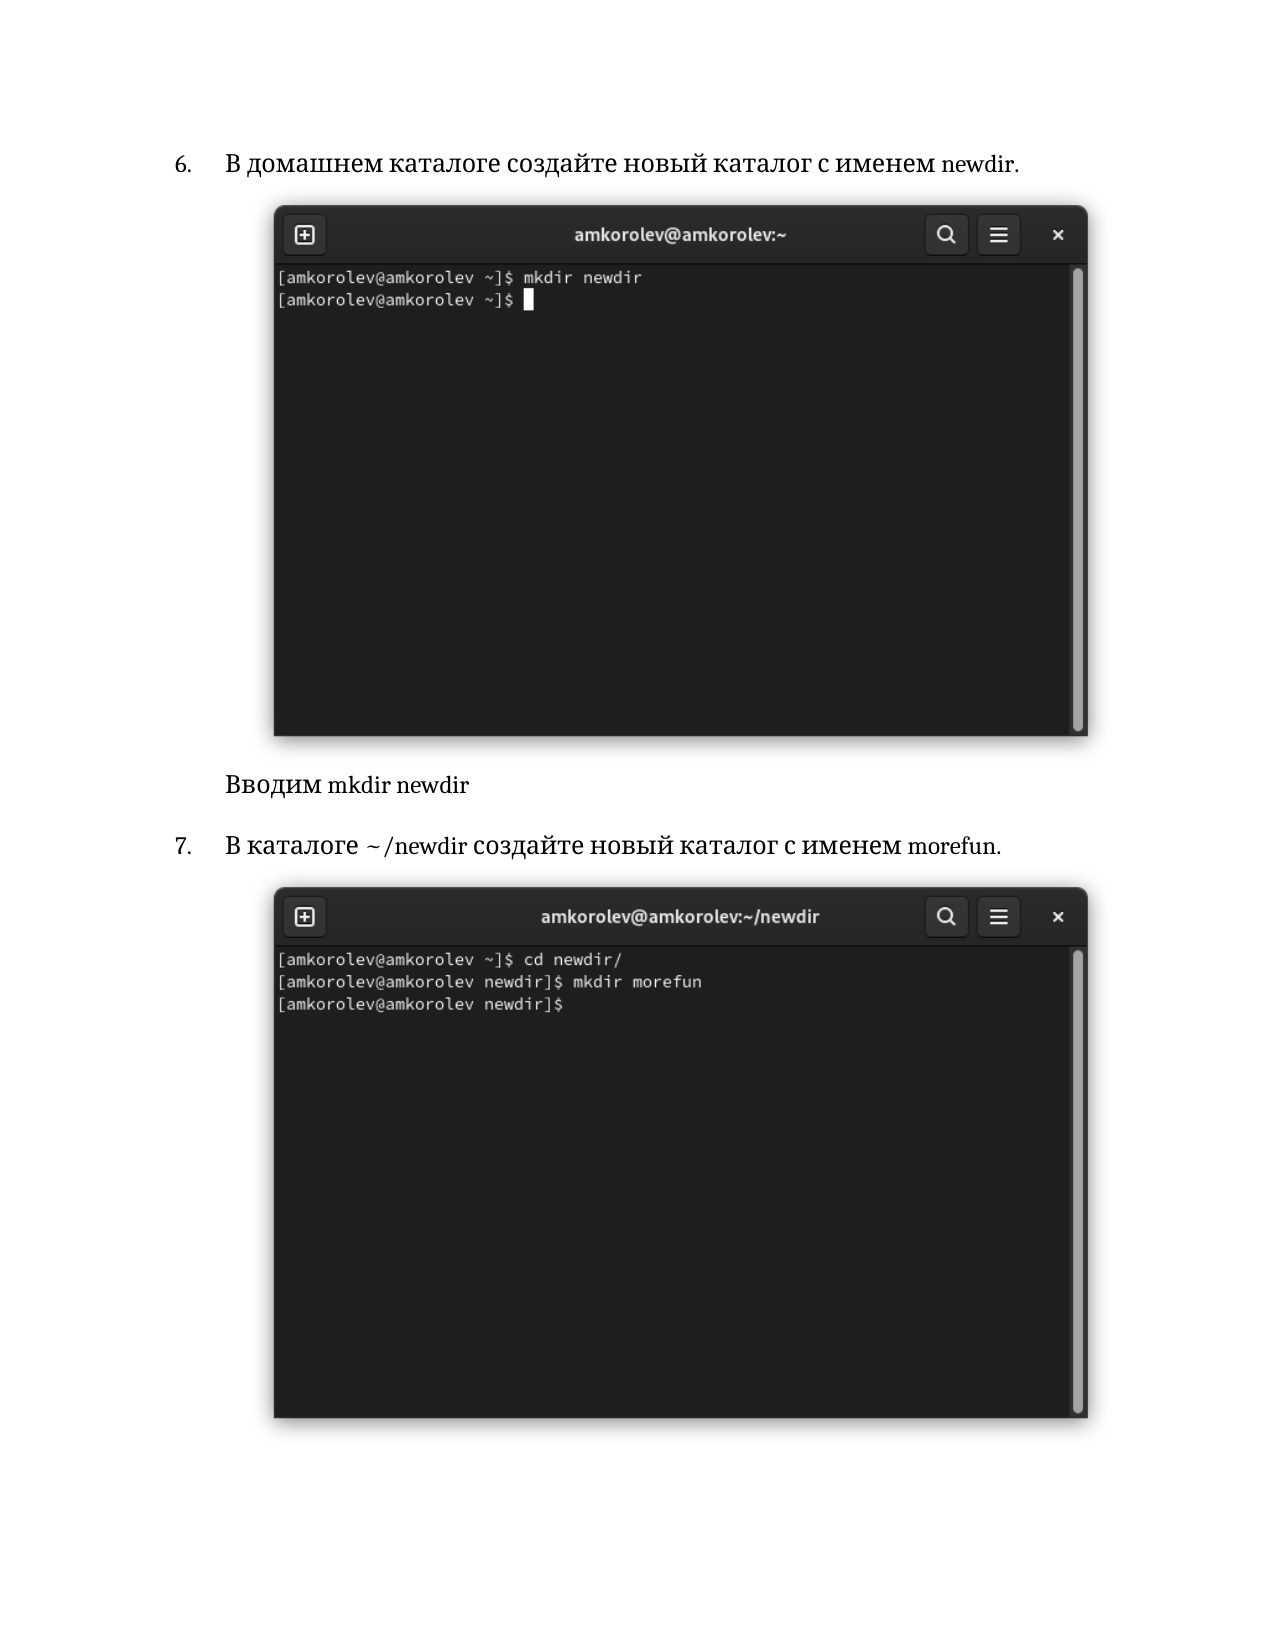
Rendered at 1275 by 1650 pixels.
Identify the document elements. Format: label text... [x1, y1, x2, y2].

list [175, 832, 1125, 1453]
picture [243, 860, 1119, 1453]
picture [243, 178, 1119, 771]
